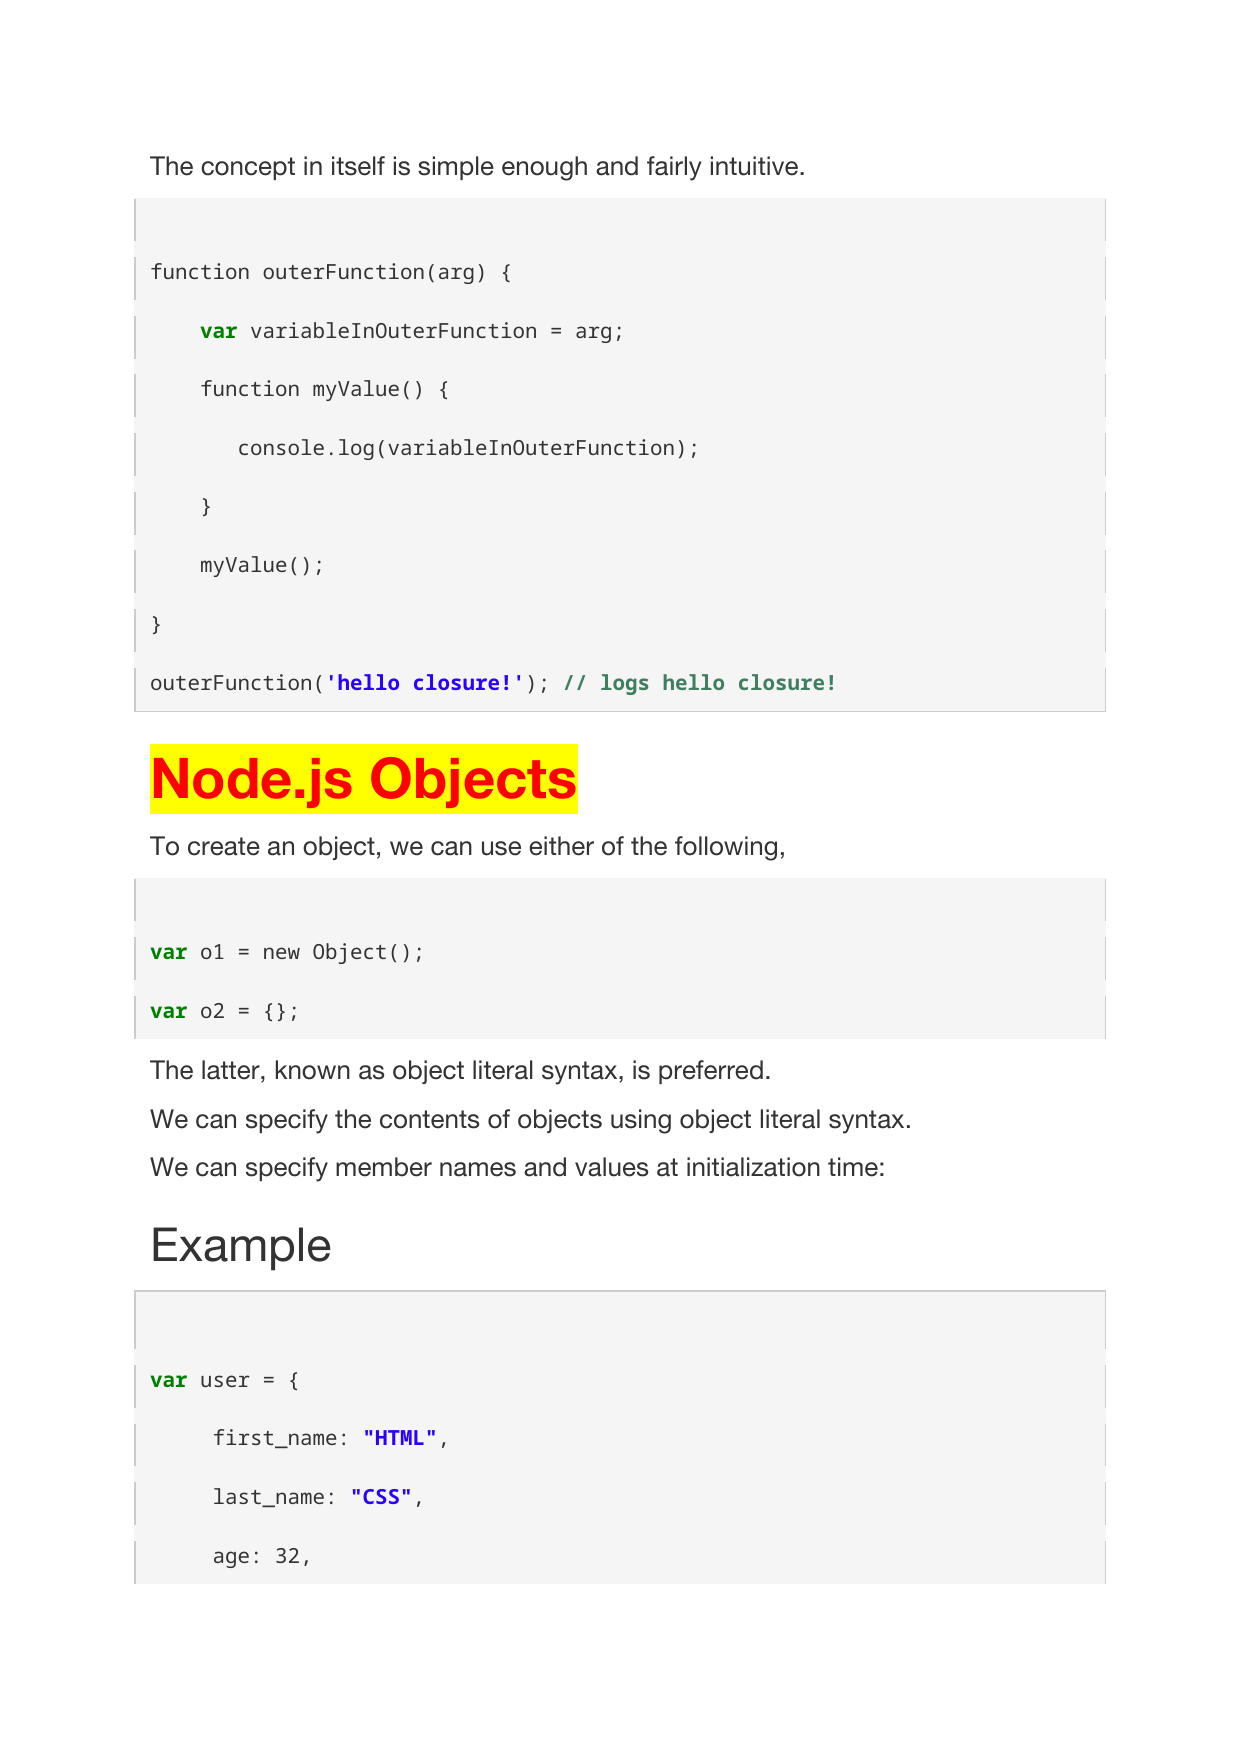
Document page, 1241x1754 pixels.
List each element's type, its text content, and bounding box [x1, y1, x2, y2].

text outerFunction('hello closure!'); // logs hello closure! [136, 668, 1105, 711]
text We can specify the contents of objects using object literal syntax. [150, 1103, 1090, 1136]
text function myValue() { [136, 374, 1105, 417]
text last_name: "CSS", [136, 1482, 1105, 1525]
text To create an object, we can use either of the following, [150, 830, 1090, 863]
text console.log(variableInOuterFunction); [136, 433, 1105, 476]
text } [136, 609, 1105, 652]
text The concept in itself is simple enough and fairly intuitive. [150, 150, 1090, 183]
text } [136, 492, 1105, 535]
text We can specify member names and values at initialization time: [150, 1151, 1090, 1184]
text The latter, known as object literal syntax, is preferred. [150, 1054, 1090, 1087]
subtitle Node.js Objects [150, 743, 1090, 814]
text var variableInOuterFunction = arg; [136, 316, 1105, 359]
text first_name: "HTML", [134, 1423, 1105, 1466]
text var user = { [136, 1365, 1105, 1408]
subtitle Example [150, 1215, 1090, 1274]
text function outerFunction(arg) { [136, 257, 1105, 300]
text myValue(); [136, 550, 1105, 593]
text var o2 = {}; [136, 996, 1105, 1039]
text age: 32, [136, 1541, 1105, 1584]
text var o1 = new Object(); [136, 937, 1105, 980]
